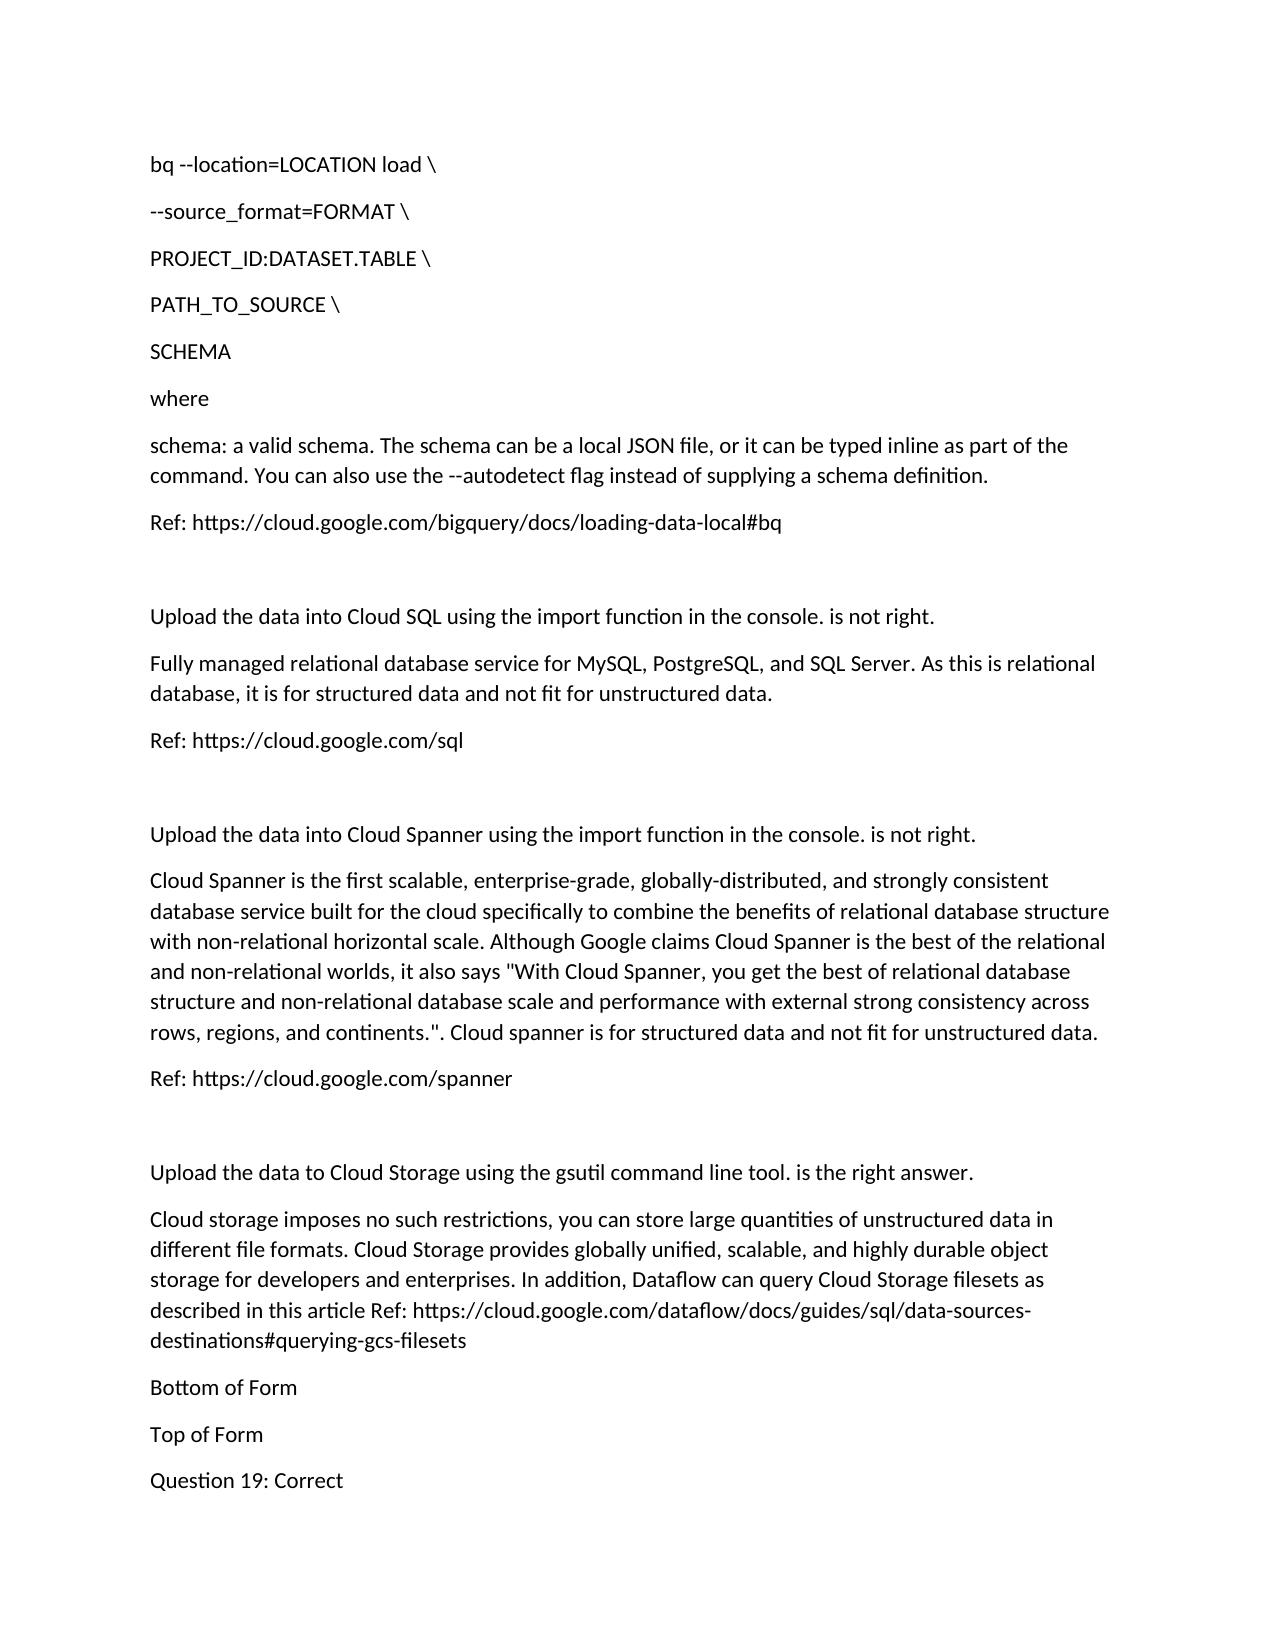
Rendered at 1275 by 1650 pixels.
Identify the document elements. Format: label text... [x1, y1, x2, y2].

text Cloud storage imposes no such restrictions, you can store large quantities of unstructured data in different file formats. Cloud Storage provides globally unified, scalable, and highly durable object storage for developers and enterprises. In addition, Dataflow can query Cloud Storage filesets as described in this article Ref: https://cloud.google.com/dataflow/docs/guides/sql/data-sources-destinations#querying-gcs-filesets [150, 1205, 1125, 1354]
text SCHEMA [150, 337, 1125, 366]
text Ref: https://cloud.google.com/bigquery/docs/loading-data-local#bq [150, 508, 1125, 536]
text Upload the data to Cloud Storage using the gsutil command line tool. is the right answer. [150, 1158, 1125, 1186]
text schema: a valid schema. The schema can be a local JSON file, or it can be typed inline as part of the command. You can also use the --autodetect flag instead of supplying a schema definition. [150, 431, 1125, 489]
text Bottom of Form [150, 1373, 1125, 1401]
text Question 19: Correct [150, 1467, 1125, 1495]
text PROJECT_ID:DATASET.TABLE \ [150, 244, 1125, 272]
text Top of Form [150, 1420, 1125, 1448]
text Ref: https://cloud.google.com/spanner [150, 1064, 1125, 1093]
text Fully managed relational database service for MySQL, PostgreSQL, and SQL Server. As this is relational database, it is for structured data and not fit for unstructured data. [150, 649, 1125, 707]
text Ref: https://cloud.google.com/sql [150, 726, 1125, 754]
text bq --location=LOCATION load \ [150, 150, 1125, 178]
text PATH_TO_SOURCE \ [150, 291, 1125, 319]
text Upload the data into Cloud Spanner using the import function in the console. is not right. [150, 820, 1125, 848]
text --source_format=FORMAT \ [150, 197, 1125, 225]
text where [150, 384, 1125, 412]
text Upload the data into Cloud SQL using the import function in the console. is not right. [150, 602, 1125, 630]
text Cloud Spanner is the first scalable, enterprise-grade, globally-distributed, and strongly consistent database service built for the cloud specifically to combine the benefits of relational database structure with non-relational horizontal scale. Although Google claims Cloud Spanner is the best of the relational and non-relational worlds, it also says "With Cloud Spanner, you get the best of relational database structure and non-relational database scale and performance with external strong consistency across rows, regions, and continents.". Cloud spanner is for structured data and not fit for unstructured data. [150, 867, 1125, 1046]
